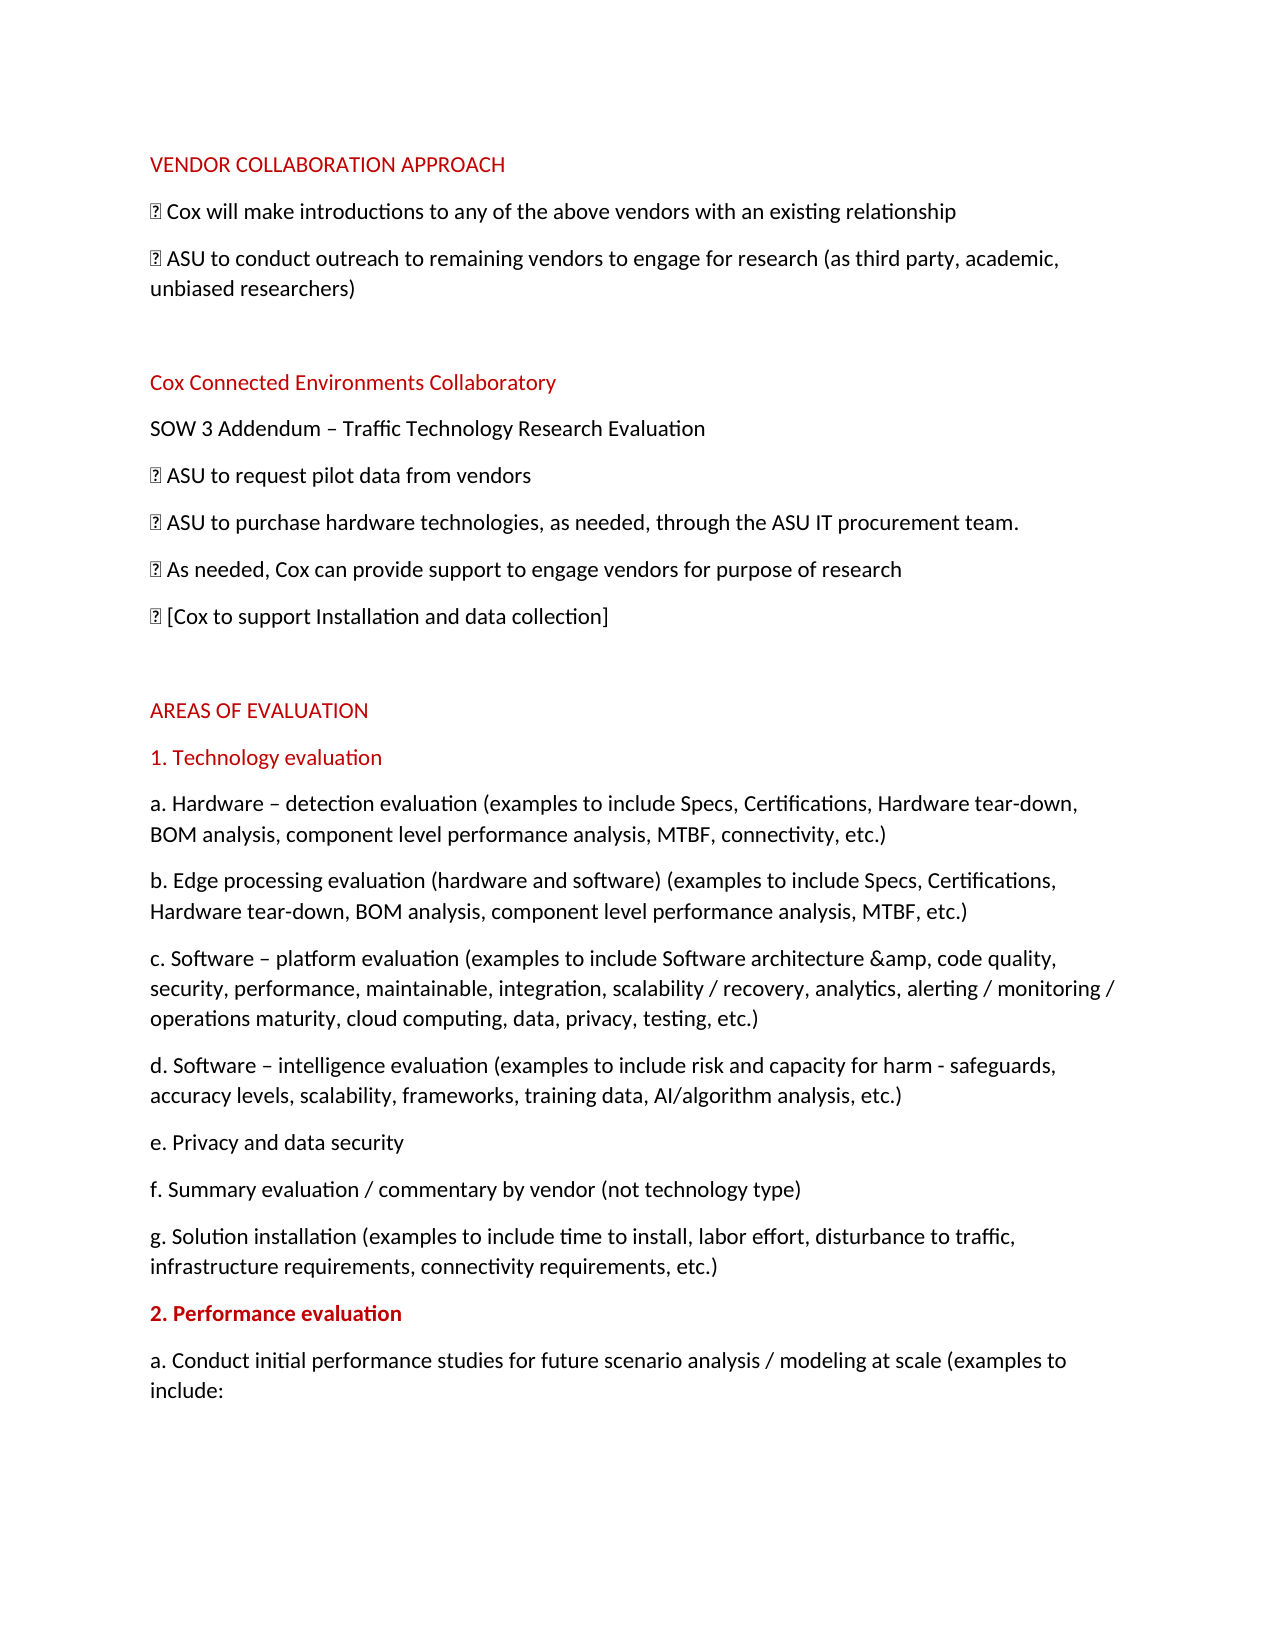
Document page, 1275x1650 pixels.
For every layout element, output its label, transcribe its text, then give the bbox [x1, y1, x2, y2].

text 1. Technology evaluation [150, 743, 1125, 771]
text b. Edge processing evaluation (hardware and software) (examples to include Specs, Certifications, Hardware tear-down, BOM analysis, component level performance analysis, MTBF, etc.) [150, 867, 1125, 925]
text  ASU to conduct outreach to remaining vendors to engage for research (as third party, academic, unbiased researchers) [150, 244, 1125, 302]
text AREAS OF EVALUATION [150, 696, 1125, 724]
text VENDOR COLLABORATION APPROACH [150, 150, 1125, 178]
text 2. Performance evaluation [150, 1299, 1125, 1327]
text c. Software – platform evaluation (examples to include Software architecture &amp, code quality, security, performance, maintainable, integration, scalability / recovery, analytics, alerting / monitoring / operations maturity, cloud computing, data, privacy, testing, etc.) [150, 944, 1125, 1032]
text Cox Connected Environments Collaboratory [150, 368, 1125, 396]
text  As needed, Cox can provide support to engage vendors for purpose of research [150, 555, 1125, 583]
text d. Software – intelligence evaluation (examples to include risk and capacity for harm - safeguards, accuracy levels, scalability, frameworks, training data, AI/algorithm analysis, etc.) [150, 1051, 1125, 1109]
text SOW 3 Addendum – Traffic Technology Research Evaluation [150, 414, 1125, 443]
text f. Summary evaluation / commentary by vendor (not technology type) [150, 1175, 1125, 1203]
text a. Hardware – detection evaluation (examples to include Specs, Certifications, Hardware tear-down, BOM analysis, component level performance analysis, MTBF, connectivity, etc.) [150, 789, 1125, 848]
text  [Cox to support Installation and data collection] [150, 602, 1125, 630]
text  Cox will make introductions to any of the above vendors with an existing relationship [150, 197, 1125, 225]
text a. Conduct initial performance studies for future scenario analysis / modeling at scale (examples to include: [150, 1346, 1125, 1404]
text  ASU to request pilot data from vendors [150, 461, 1125, 489]
text g. Solution installation (examples to include time to install, labor effort, disturbance to traffic, infrastructure requirements, connectivity requirements, etc.) [150, 1222, 1125, 1280]
text e. Privacy and data security [150, 1128, 1125, 1156]
text  ASU to purchase hardware technologies, as needed, through the ASU IT procurement team. [150, 508, 1125, 536]
